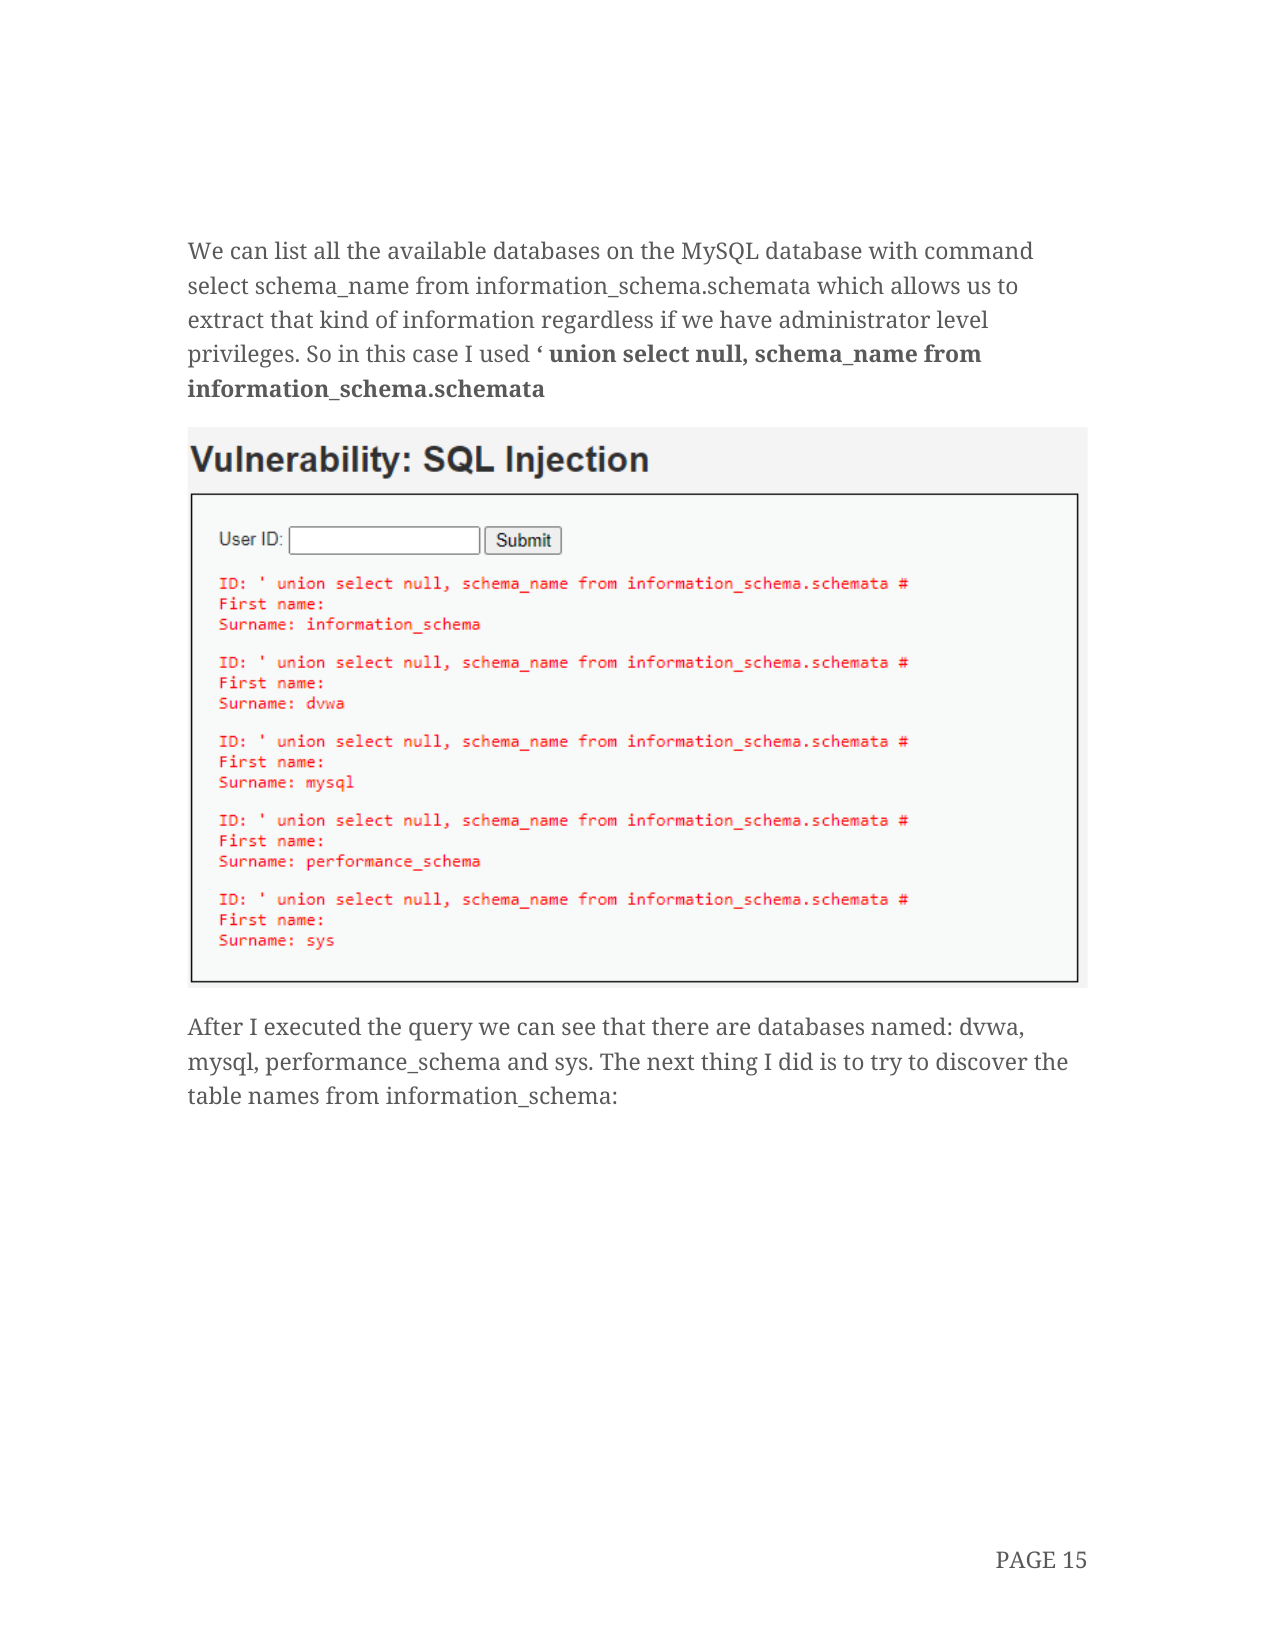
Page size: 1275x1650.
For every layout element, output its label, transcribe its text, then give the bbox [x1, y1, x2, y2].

picture [187, 427, 1088, 988]
text We can list all the available databases on the MySQL database with command select schema_name from information_schema.schemata which allows us to extract that kind of information regardless if we have administrator level privileges. So in this case I used ‘ union select null, schema_name from information_schema.schemata [187, 235, 1087, 404]
text After I executed the query we can see that there are databases named: dvwa, mysql, performance_schema and sys. The next thing I did is to try to discover the table names from information_schema: [187, 1011, 1087, 1111]
